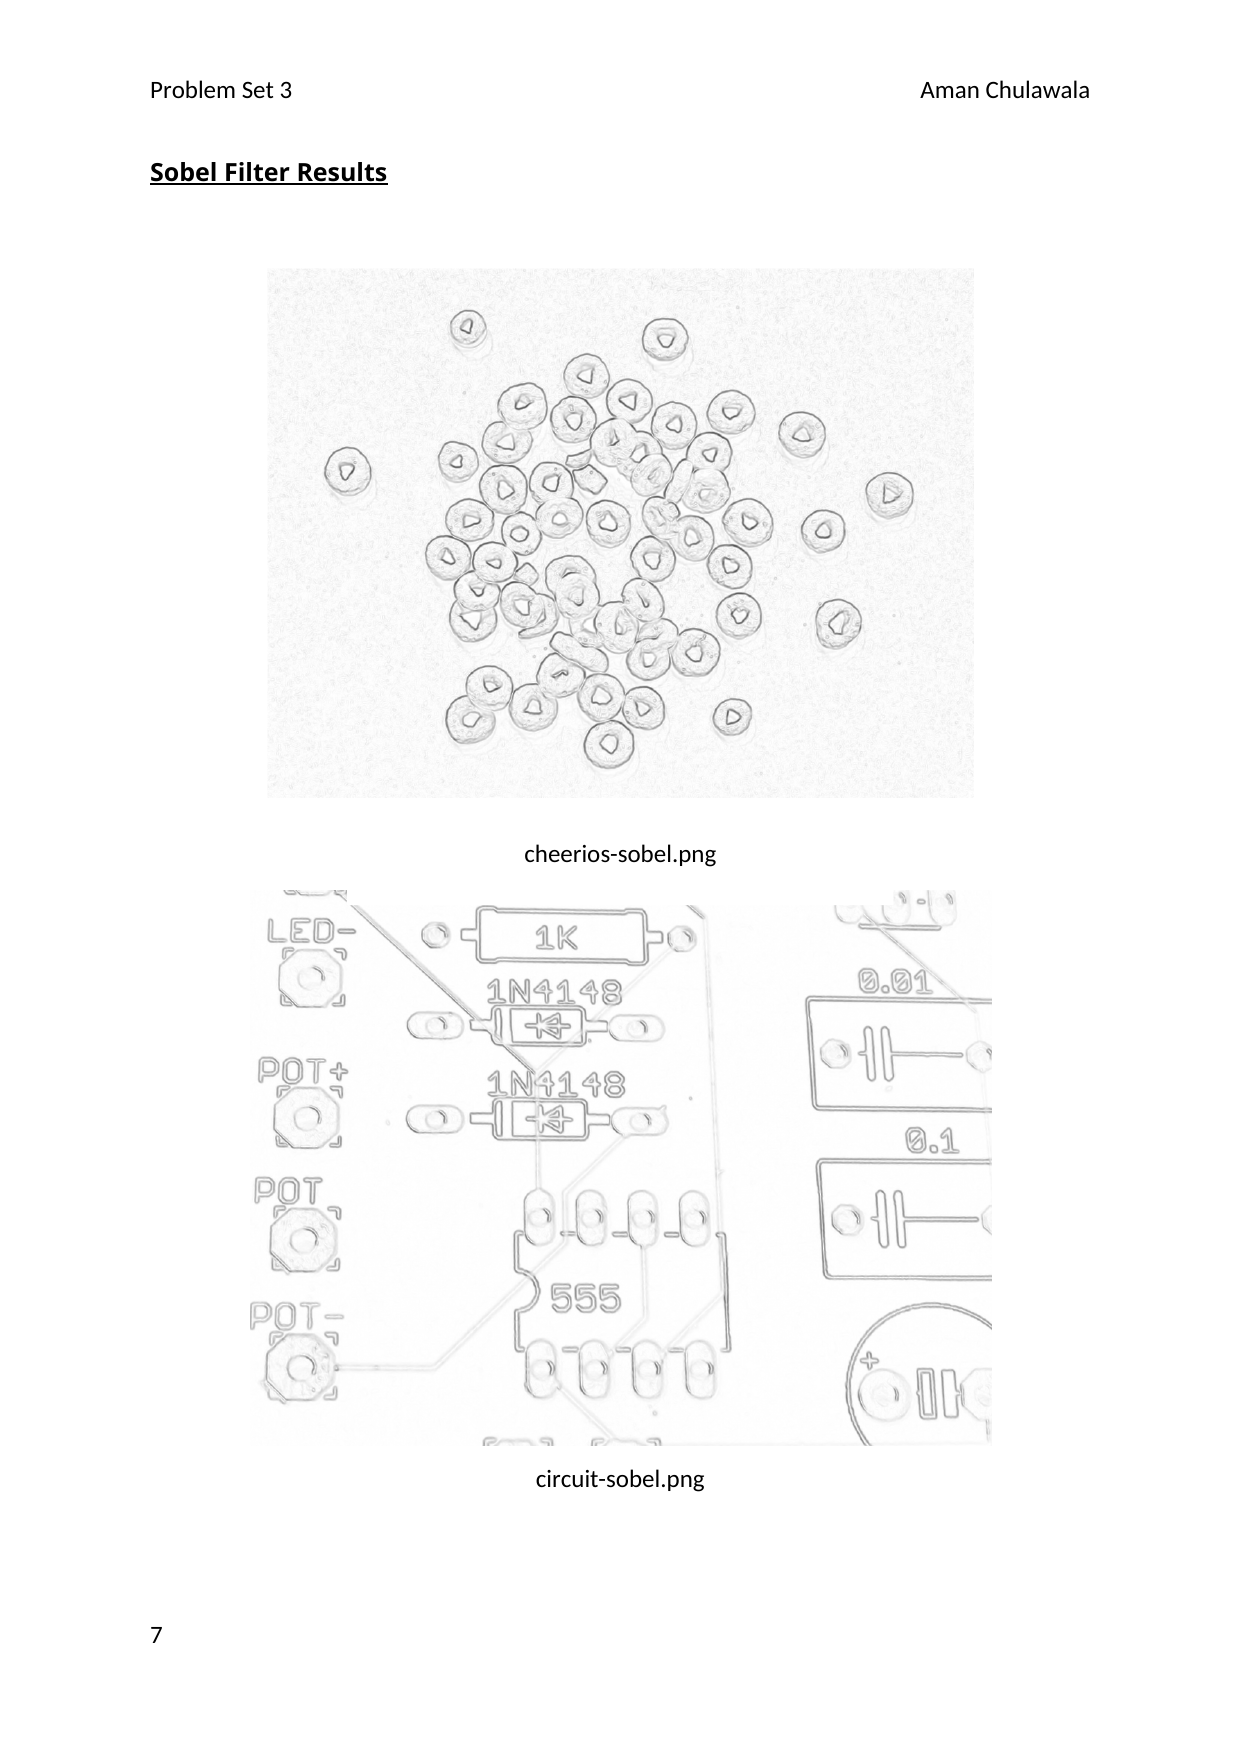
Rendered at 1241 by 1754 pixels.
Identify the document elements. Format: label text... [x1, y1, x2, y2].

subtitle Sobel Filter Results [150, 154, 1090, 188]
picture [265, 266, 975, 799]
picture [248, 889, 993, 1447]
